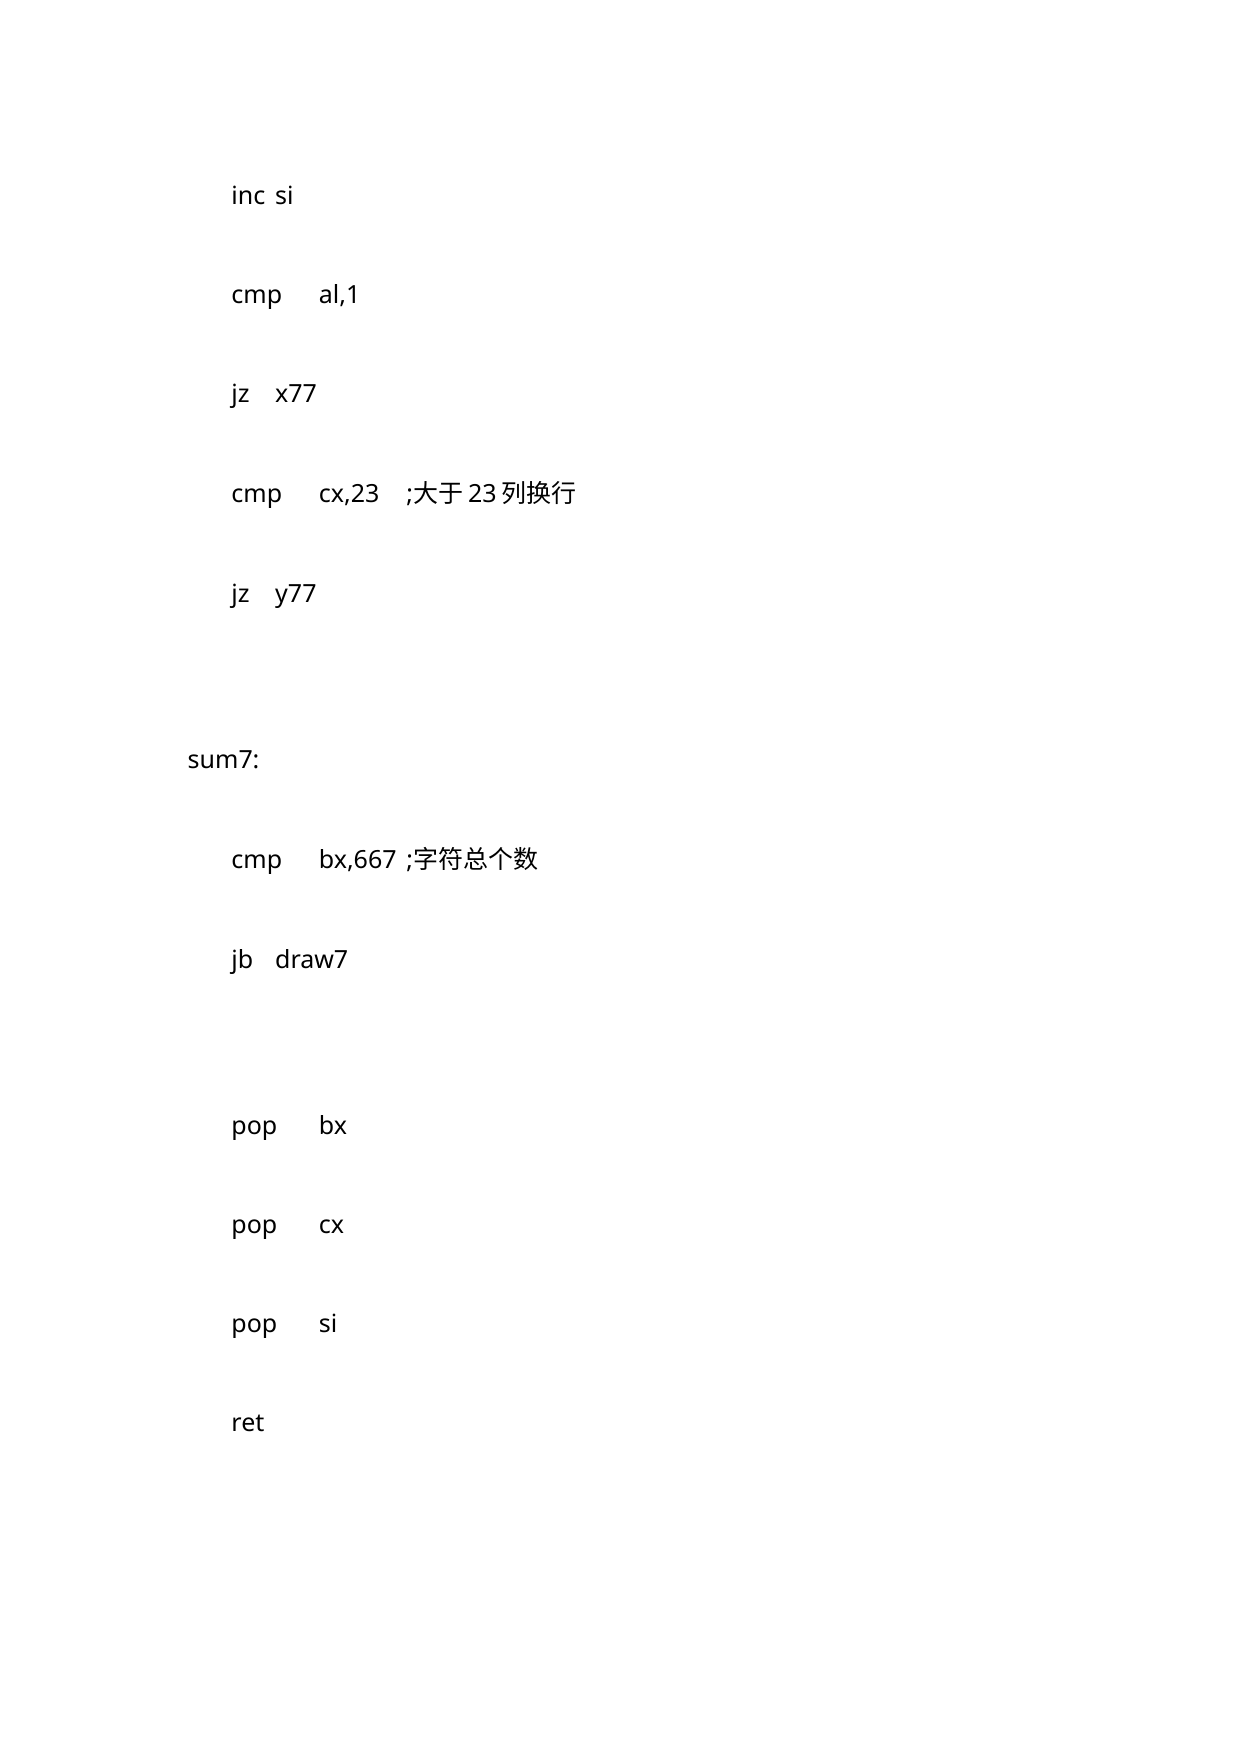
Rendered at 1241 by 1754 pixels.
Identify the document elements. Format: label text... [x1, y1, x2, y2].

text pop cx [187, 1191, 1053, 1256]
text sum7: [187, 726, 1053, 791]
text pop si [187, 1290, 1053, 1355]
text pop bx [187, 1092, 1053, 1157]
text jz x77 [187, 360, 1053, 425]
text cmp cx,23 ;大于23列换行 [187, 459, 1053, 524]
text cmp bx,667 ;字符总个数 [187, 825, 1053, 890]
text jz y77 [187, 560, 1053, 625]
text cmp al,1 [187, 261, 1053, 326]
text inc si [187, 162, 1053, 227]
text jb draw7 [187, 926, 1053, 991]
text ret [187, 1389, 1053, 1454]
